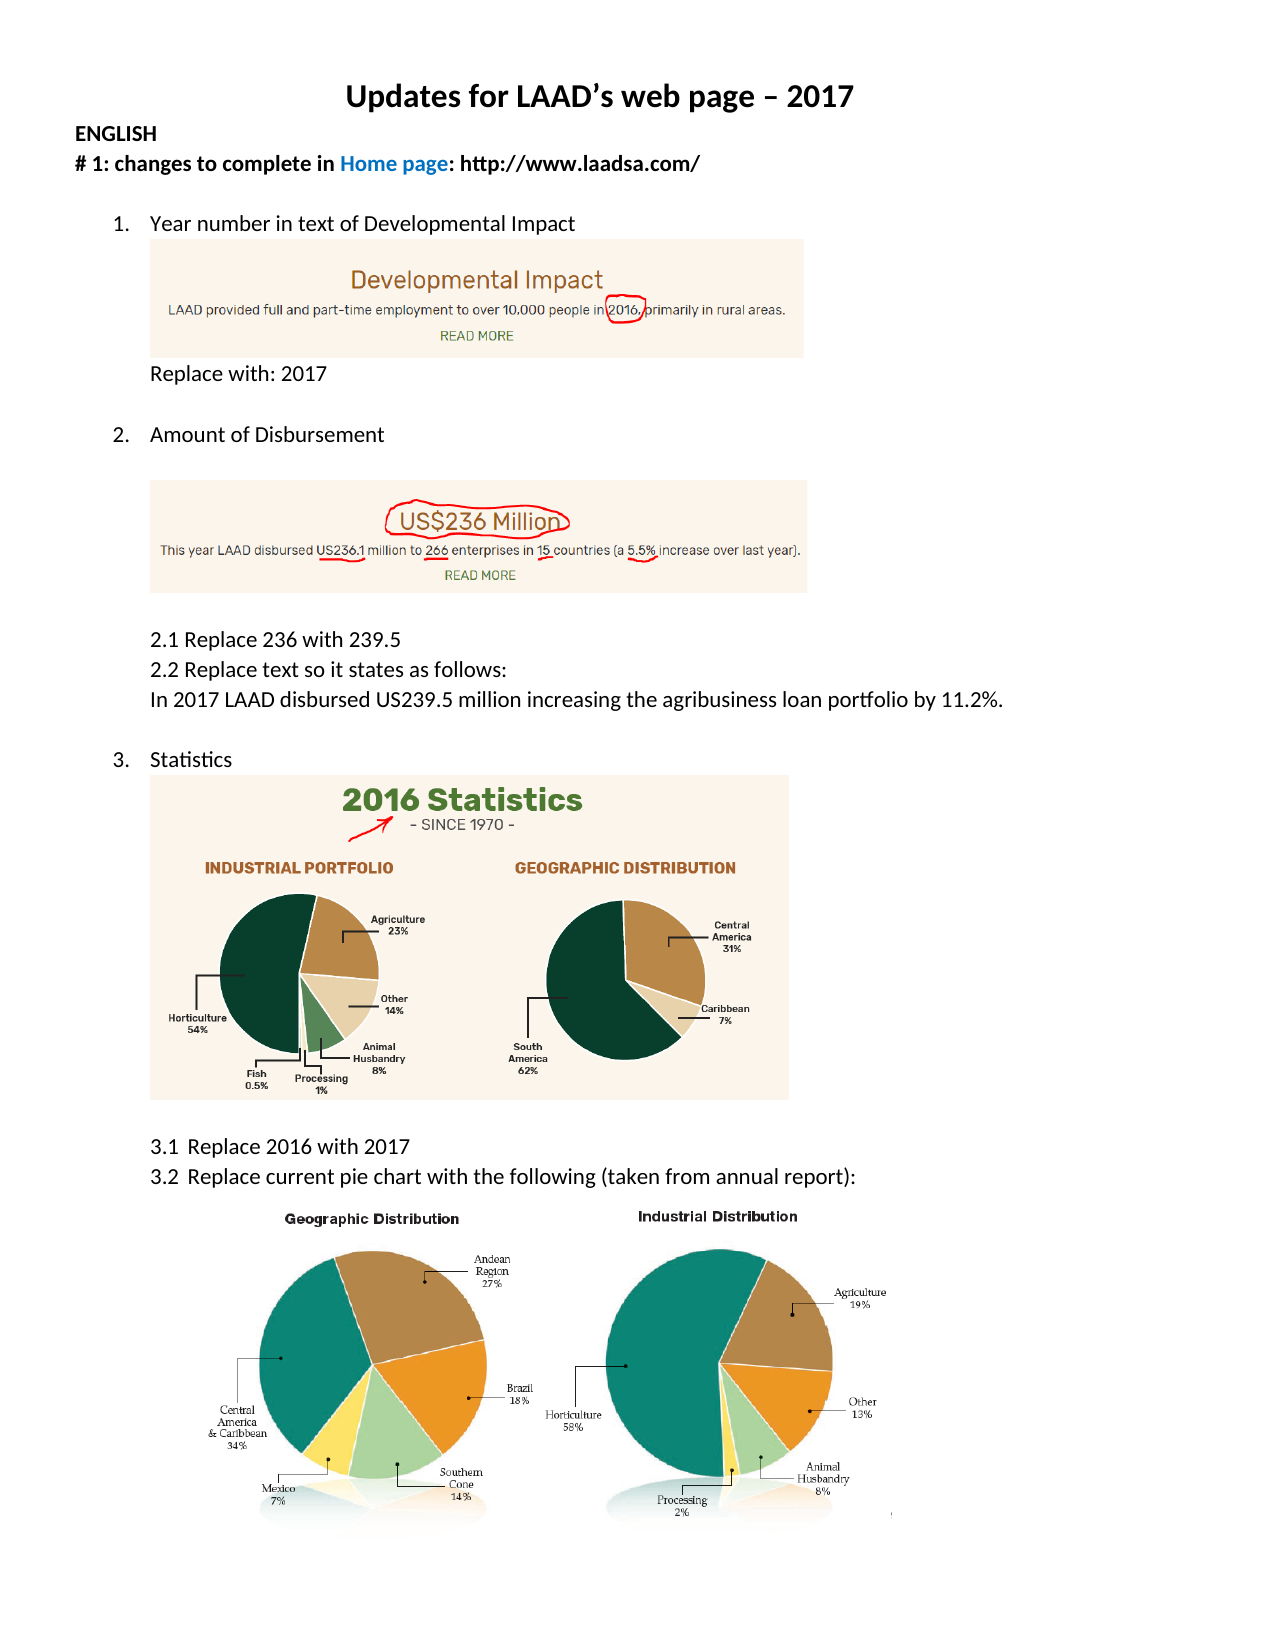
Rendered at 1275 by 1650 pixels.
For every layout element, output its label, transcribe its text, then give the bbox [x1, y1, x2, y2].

picture [150, 480, 808, 593]
list Statistics [112, 746, 1125, 774]
list Amount of Disbursement [112, 420, 1125, 448]
picture [150, 239, 804, 358]
picture [187, 1192, 892, 1547]
list Replace with: 2017 [150, 359, 1125, 387]
text Updates for LAAD’s web page – 2017 [75, 75, 1125, 116]
text # 1: changes to complete in Home page: http://www.laadsa.com/ [75, 149, 1125, 177]
list 2.2 Replace text so it states as follows: [150, 655, 1125, 683]
list Replace 2016 with 2017 [150, 1132, 1125, 1160]
list 2.1 Replace 236 with 239.5 [150, 625, 1125, 653]
list In 2017 LAAD disbursed US239.5 million increasing the agribusiness loan portfolio by 11.2%. [150, 685, 1125, 713]
text ENGLISH [75, 119, 1125, 147]
picture [150, 775, 789, 1100]
list Replace current pie chart with the following (taken from annual report): [150, 1162, 1125, 1190]
list Year number in text of Developmental Impact [112, 209, 1125, 238]
